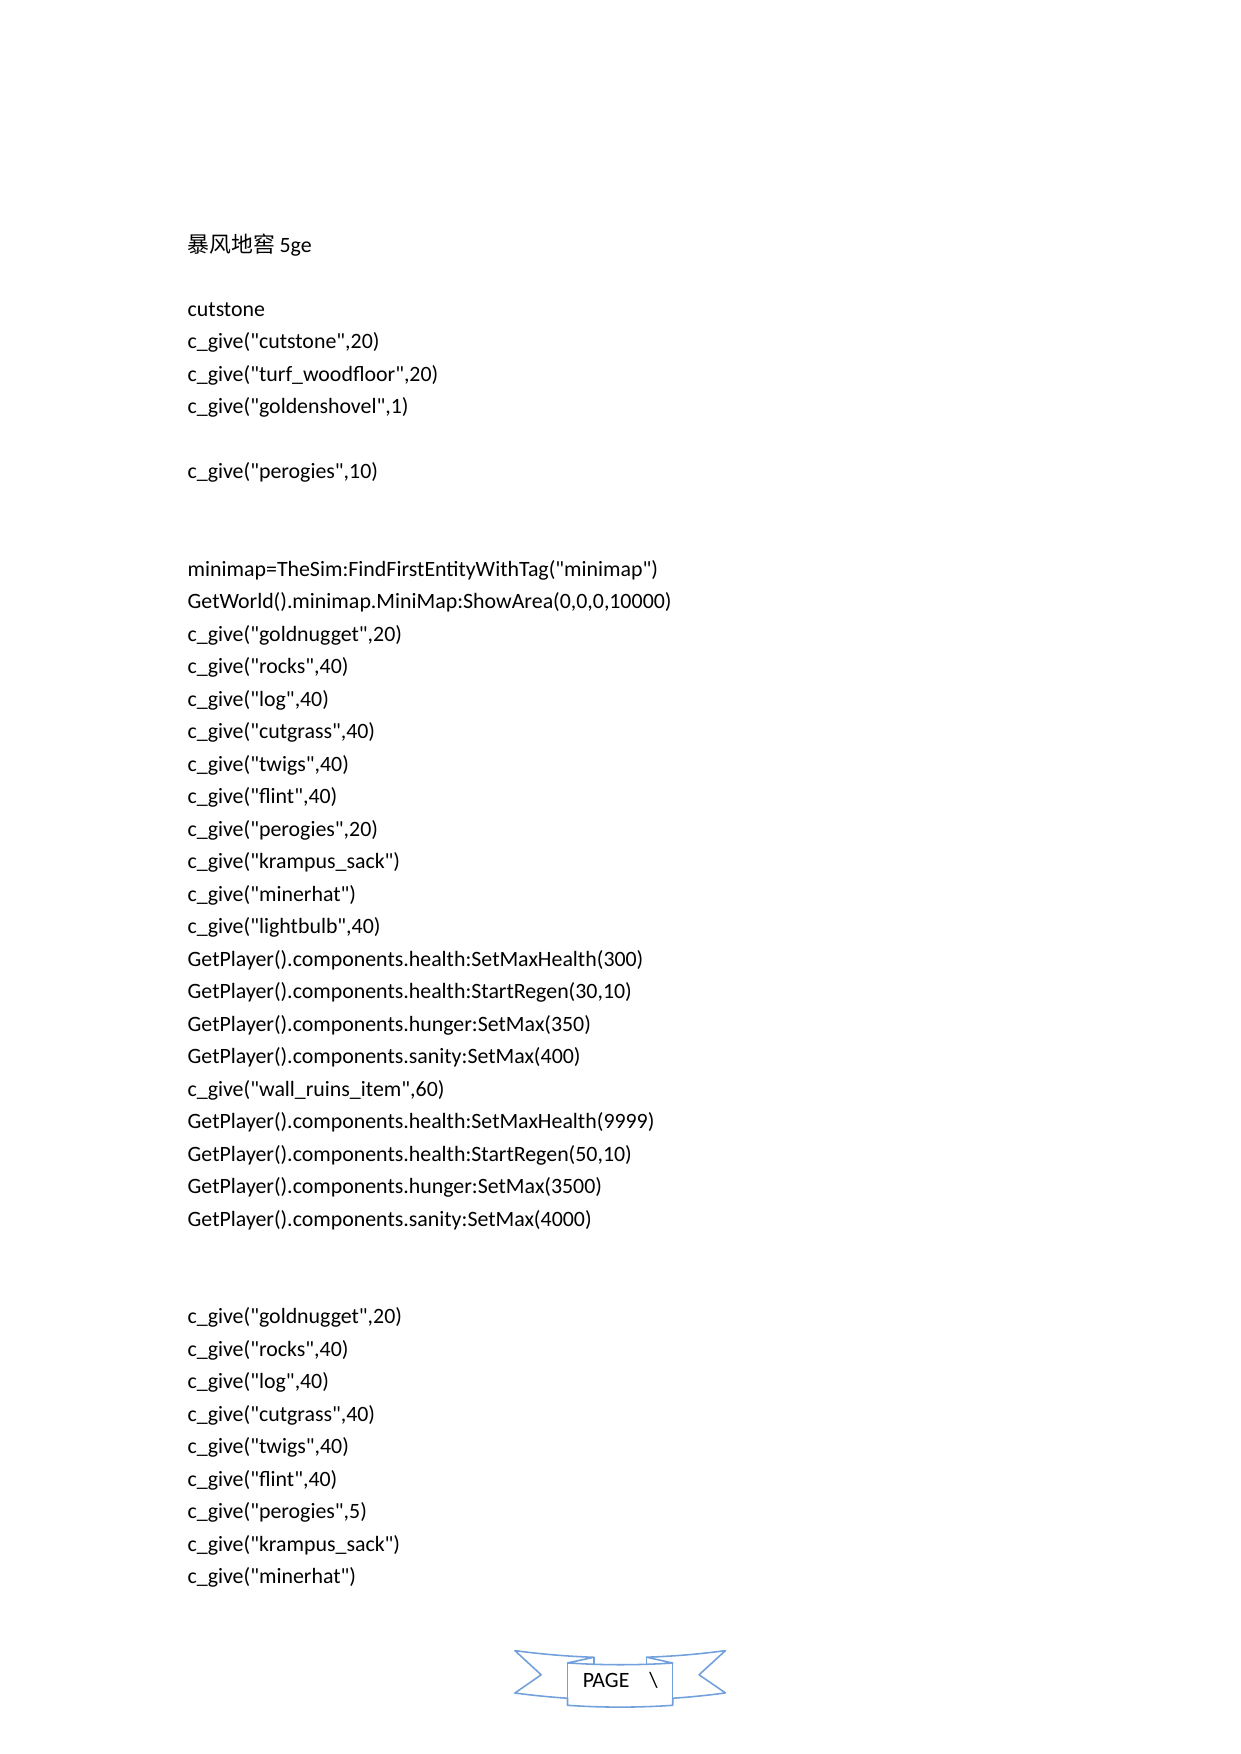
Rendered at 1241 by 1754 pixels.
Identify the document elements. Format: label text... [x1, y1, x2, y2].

text GetPlayer().components.hunger:SetMax(350) [187, 1007, 1053, 1039]
text GetPlayer().components.hunger:SetMax(3500) [187, 1169, 1053, 1202]
text c_give("rocks",40) [187, 1332, 1053, 1364]
text c_give("krampus_sack") [187, 844, 1053, 877]
text c_give("flint",40) [187, 1462, 1053, 1494]
text c_give("krampus_sack") [187, 1527, 1053, 1559]
text c_give("log",40) [187, 1364, 1053, 1397]
text GetPlayer().components.sanity:SetMax(4000) [187, 1202, 1053, 1234]
text c_give("twigs",40) [187, 747, 1053, 779]
text c_give("cutgrass",40) [187, 714, 1053, 747]
text GetPlayer().components.health:StartRegen(30,10) [187, 974, 1053, 1007]
text c_give("goldnugget",20) [187, 617, 1053, 649]
text c_give("perogies",20) [187, 812, 1053, 844]
text c_give("perogies",5) [187, 1494, 1053, 1527]
text GetWorld().minimap.MiniMap:ShowArea(0,0,0,10000) [187, 584, 1053, 617]
text GetPlayer().components.health:SetMaxHealth(300) [187, 942, 1053, 974]
text c_give("perogies",10) [187, 454, 1053, 487]
text c_give("wall_ruins_item",60) [187, 1072, 1053, 1104]
text GetPlayer().components.health:SetMaxHealth(9999) [187, 1104, 1053, 1137]
text c_give("goldnugget",20) [187, 1299, 1053, 1332]
text 暴风地窖5ge [187, 227, 1053, 259]
text c_give("goldenshovel",1) [187, 389, 1053, 422]
text c_give("minerhat") [187, 1559, 1053, 1592]
text c_give("lightbulb",40) [187, 909, 1053, 942]
text GetPlayer().components.health:StartRegen(50,10) [187, 1137, 1053, 1169]
text c_give("minerhat") [187, 877, 1053, 909]
text c_give("turf_woodfloor",20) [187, 357, 1053, 389]
text c_give("cutstone",20) [187, 324, 1053, 357]
text c_give("log",40) [187, 682, 1053, 714]
text cutstone [187, 292, 1053, 324]
text c_give("rocks",40) [187, 649, 1053, 682]
text minimap=TheSim:FindFirstEntityWithTag("minimap") [187, 552, 1053, 584]
text c_give("twigs",40) [187, 1429, 1053, 1462]
text GetPlayer().components.sanity:SetMax(400) [187, 1039, 1053, 1072]
text c_give("cutgrass",40) [187, 1397, 1053, 1429]
text c_give("flint",40) [187, 779, 1053, 812]
